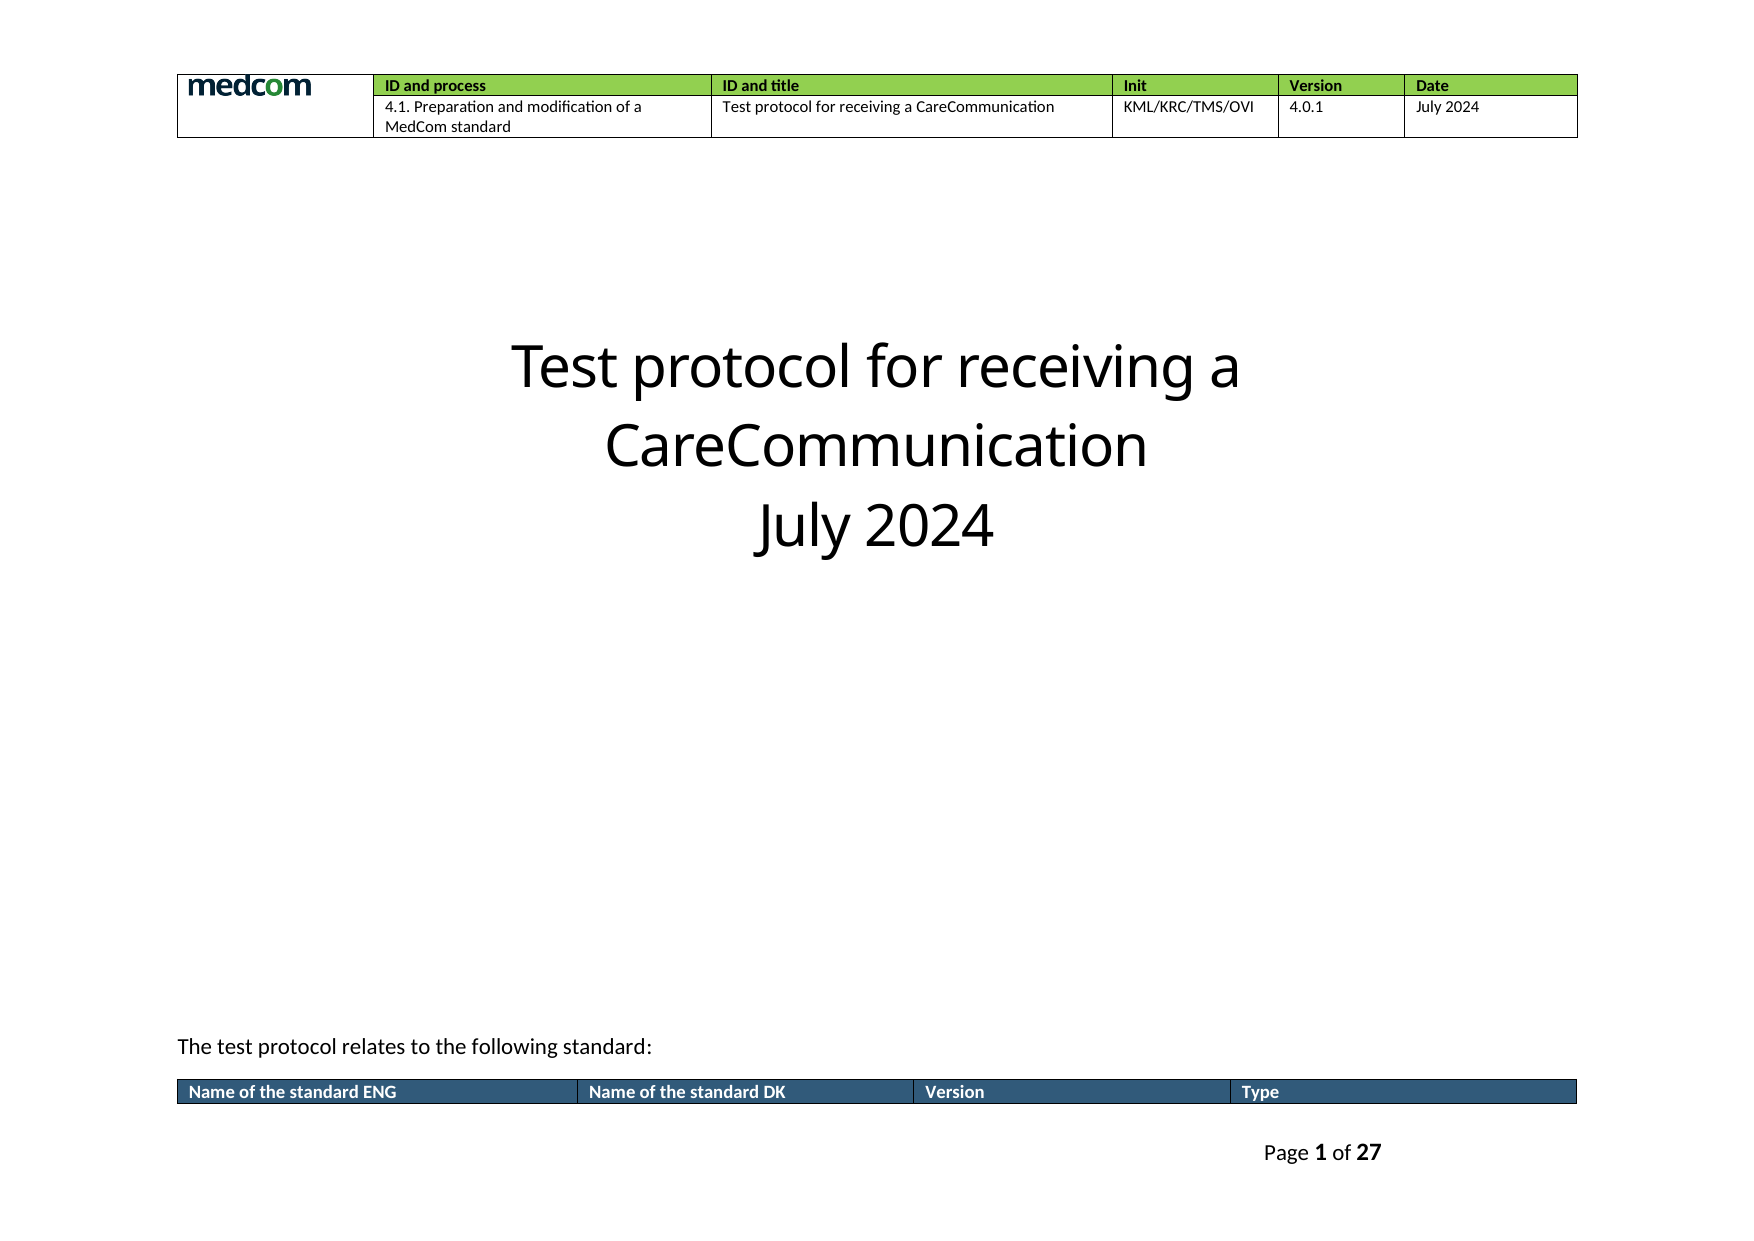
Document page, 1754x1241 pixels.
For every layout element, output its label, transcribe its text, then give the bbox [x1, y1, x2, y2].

picture [188, 74, 311, 96]
text The test protocol relates to the following standard: [177, 1032, 1577, 1060]
text Test protocol for receiving a [177, 325, 1577, 404]
table_header Version [914, 1080, 1230, 1103]
text CareCommunication [177, 404, 1577, 484]
table_header Type [1231, 1080, 1576, 1103]
table_header Name of the standard ENG [178, 1080, 577, 1103]
table_header Name of the standard DK [578, 1080, 913, 1103]
text July 2024 [177, 484, 1577, 563]
